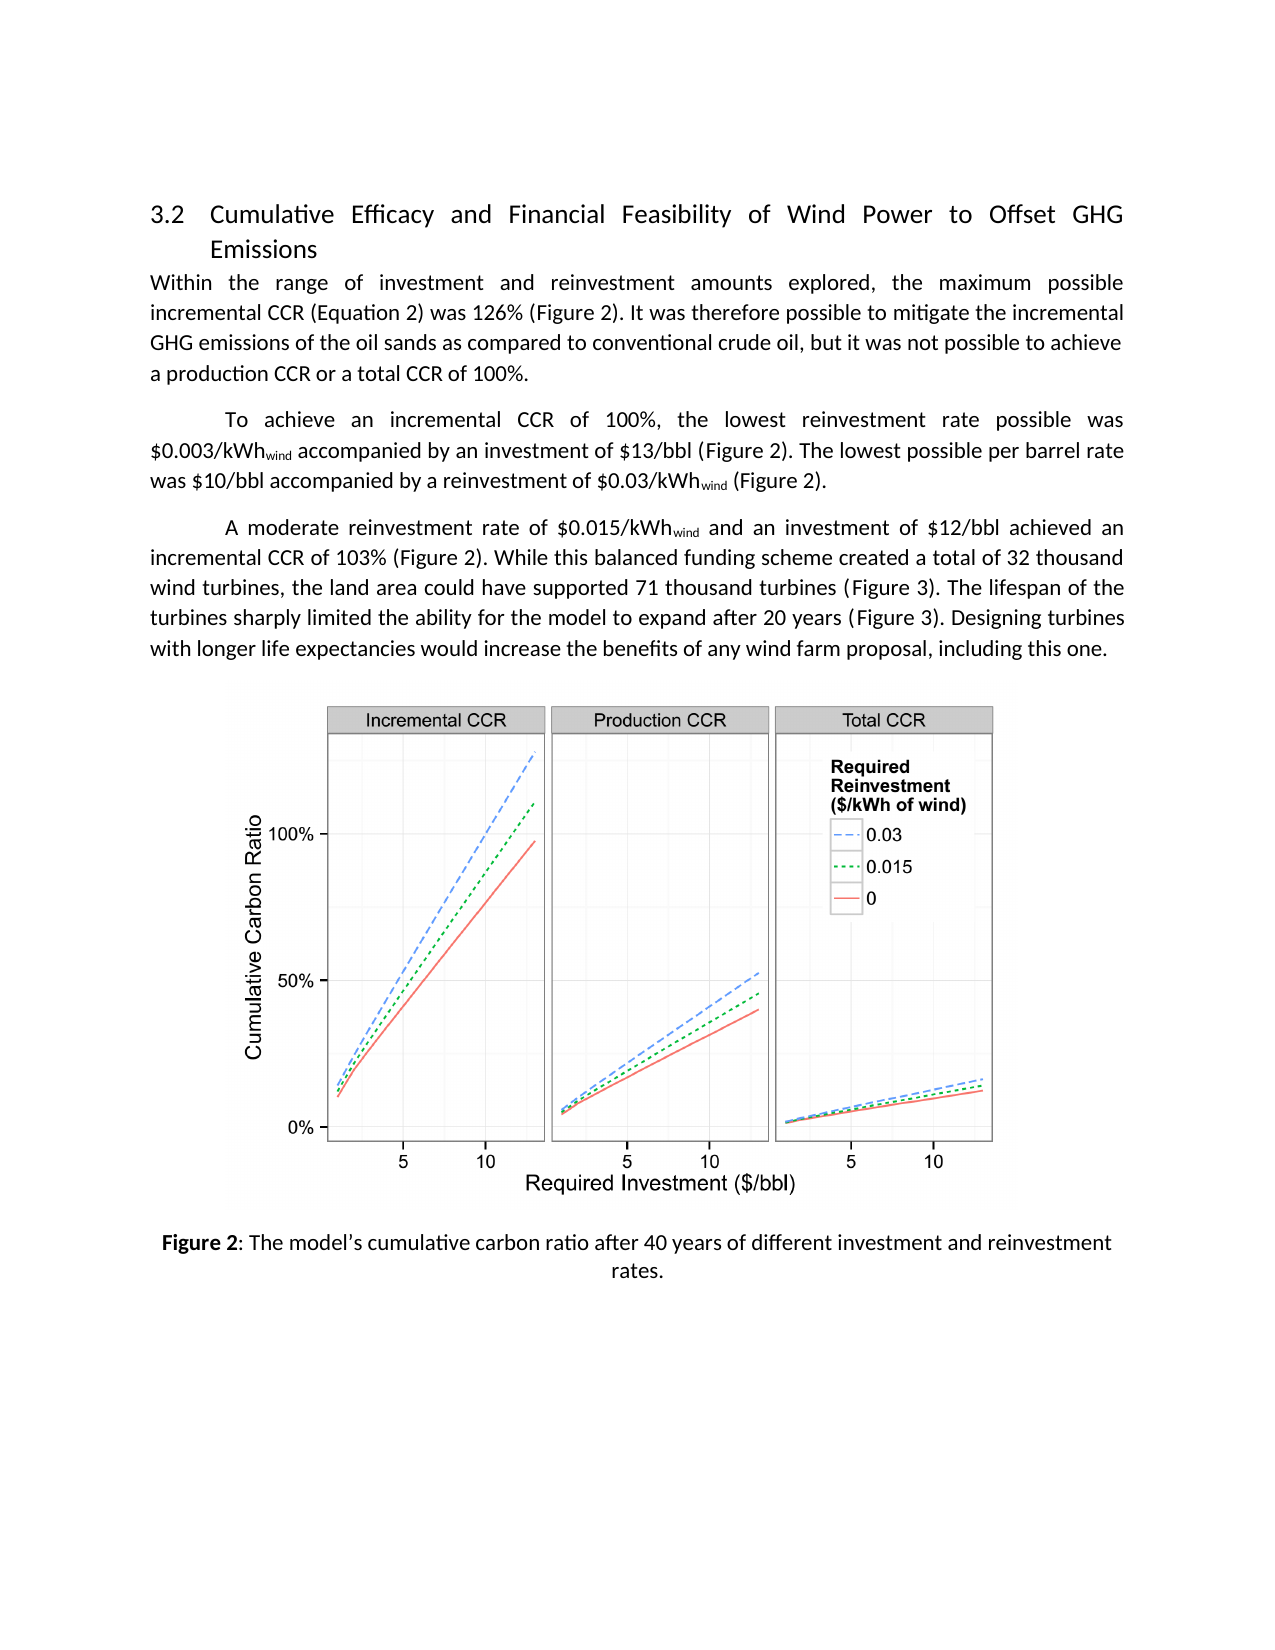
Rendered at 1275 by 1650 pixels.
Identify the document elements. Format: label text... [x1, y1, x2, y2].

text A moderate reinvestment rate of $0.015/kWhwind and an investment of $12/bbl achieved an incremental CCR of 103% (Figure 2). While this balanced funding scheme created a total of 32 thousand wind turbines, the land area could have supported 71 thousand turbines (Figure 3). The lifespan of the turbines sharply limited the ability for the model to expand after 20 years (Figure 3). Designing turbines with longer life expectancies would increase the benefits of any wind farm proposal, including this one. [150, 513, 1125, 662]
text Within the range of investment and reinvestment amounts explored, the maximum possible incremental CCR (Equation 2) was 126% (Figure 2). It was therefore possible to mitigate the incremental GHG emissions of the oil sands as compared to conventional crude oil, but it was not possible to achieve a production CCR or a total CCR of 100%. [150, 268, 1125, 387]
text Figure 2: The model’s cumulative carbon ratio after 40 years of different investment and reinvestment rates. [150, 1228, 1125, 1284]
picture [225, 680, 1018, 1210]
text To achieve an incremental CCR of 100%, the lowest reinvestment rate possible was $0.003/kWhwind accompanied by an investment of $13/bbl (Figure 2). The lowest possible per barrel rate was $10/bbl accompanied by a reinvestment of $0.03/kWhwind (Figure 2). [150, 406, 1125, 494]
subtitle Cumulative Efficacy and Financial Feasibility of Wind Power to Offset GHG Emissions [150, 197, 1125, 266]
